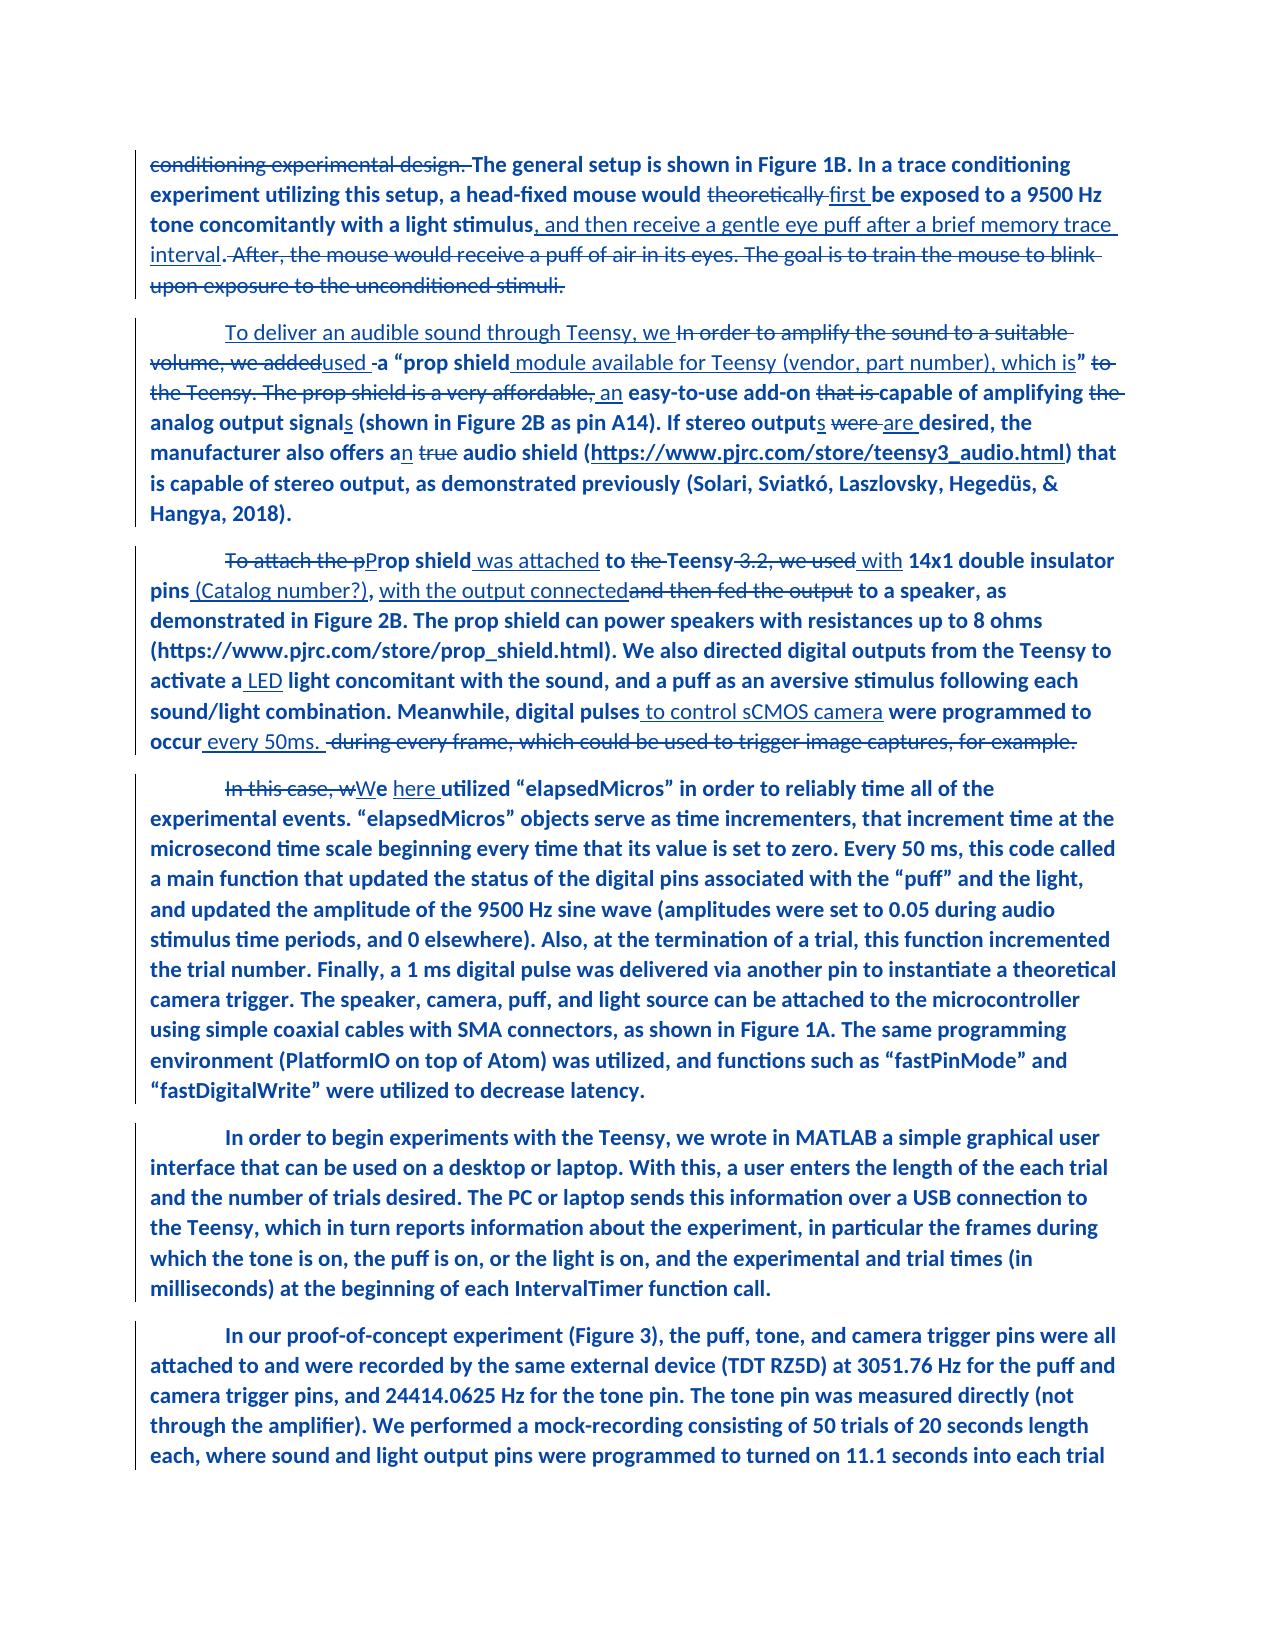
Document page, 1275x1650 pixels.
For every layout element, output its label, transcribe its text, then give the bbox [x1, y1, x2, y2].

text In order to begin experiments with the Teensy, we wrote in MATLAB a simple graphical user interface that can be used on a desktop or laptop. With this, a user enters the length of the each trial and the number of trials desired. The PC or laptop sends this information over a USB connection to the Teensy, which in turn reports information about the experiment, in particular the frames during which the tone is on, the puff is on, or the light is on, and the experimental and trial times (in milliseconds) at the beginning of each IntervalTimer function call. [150, 1123, 1125, 1302]
text rop shield to Teensy 14x1 double insulator pins, to a speaker, as demonstrated in Figure 2B. The prop shield can power speakers with resistances up to 8 ohms (https://www.pjrc.com/store/prop_shield.html). We also directed digital outputs from the Teensy to activate a light concomitant with the sound, and a puff as an aversive stimulus following each sound/light combination. Meanwhile, digital pulses were programmed to occur [150, 546, 1125, 755]
text a “prop shield” easy-to-use add-on capable of amplifying analog output signal (shown in Figure 2B as pin A14). If stereo output desired, the manufacturer also offers a audio shield (https://www.pjrc.com/store/teensy3_audio.html) that is capable of stereo output, as demonstrated previously . [150, 318, 1125, 527]
text e utilized “elapsedMicros” in order to reliably time all of the experimental events. “elapsedMicros” objects serve as time incrementers, that increment time at the microsecond time scale beginning every time that its value is set to zero. Every 50 ms, this code called a main function that updated the status of the digital pins associated with the “puff” and the light, and updated the amplitude of the 9500 Hz sine wave (amplitudes were set to 0.05 during audio stimulus time periods, and 0 elsewhere). Also, at the termination of a trial, this function incremented the trial number. Finally, a 1 ms digital pulse was delivered via another pin to instantiate a theoretical camera trigger. The speaker, camera, puff, and light source can be attached to the microcontroller using simple coaxial cables with SMA connectors, as shown in Figure 1A. The same programming environment (PlatformIO on top of Atom) was utilized, and functions such as “fastPinMode” and “fastDigitalWrite” were utilized to decrease latency. [150, 774, 1125, 1104]
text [150, 1321, 1125, 1470]
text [150, 150, 1125, 299]
